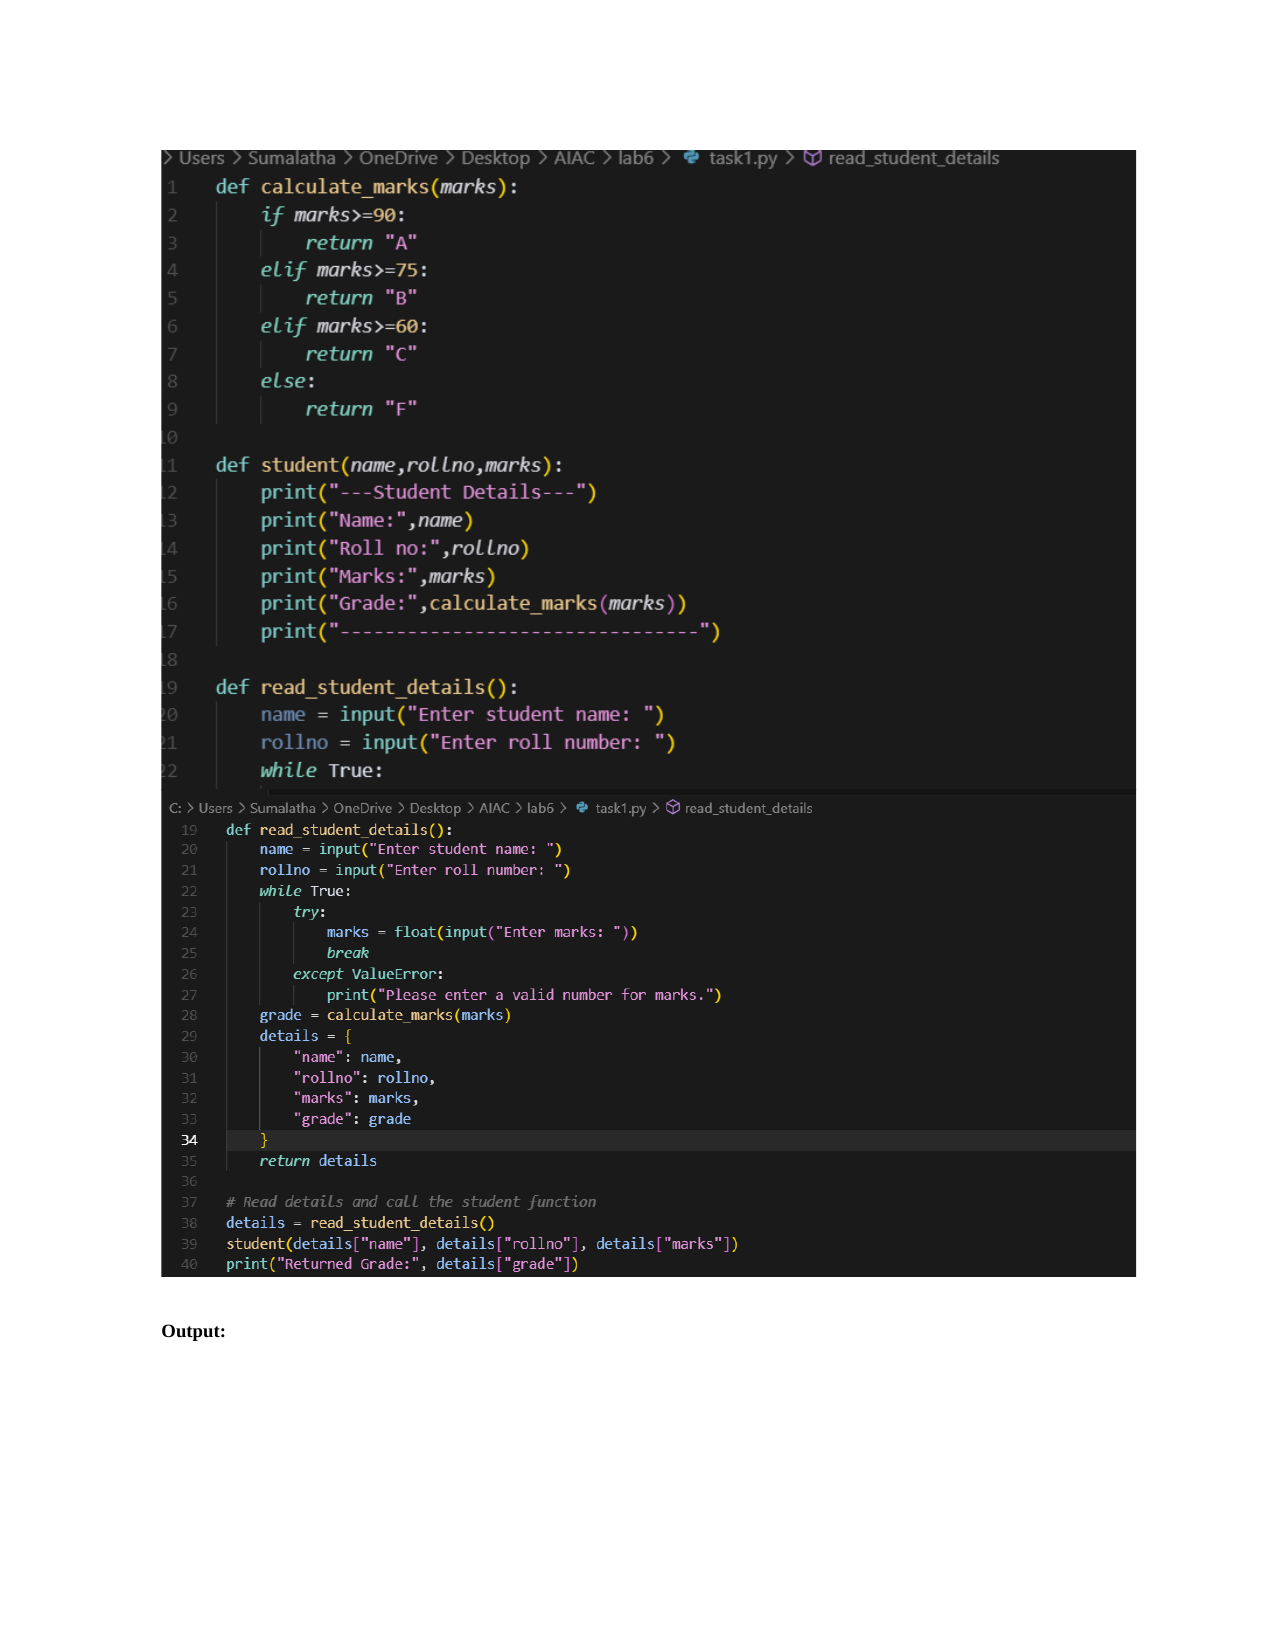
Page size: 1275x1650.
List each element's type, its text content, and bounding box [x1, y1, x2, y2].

picture [161, 150, 1137, 1277]
text Output: [161, 1320, 1125, 1342]
